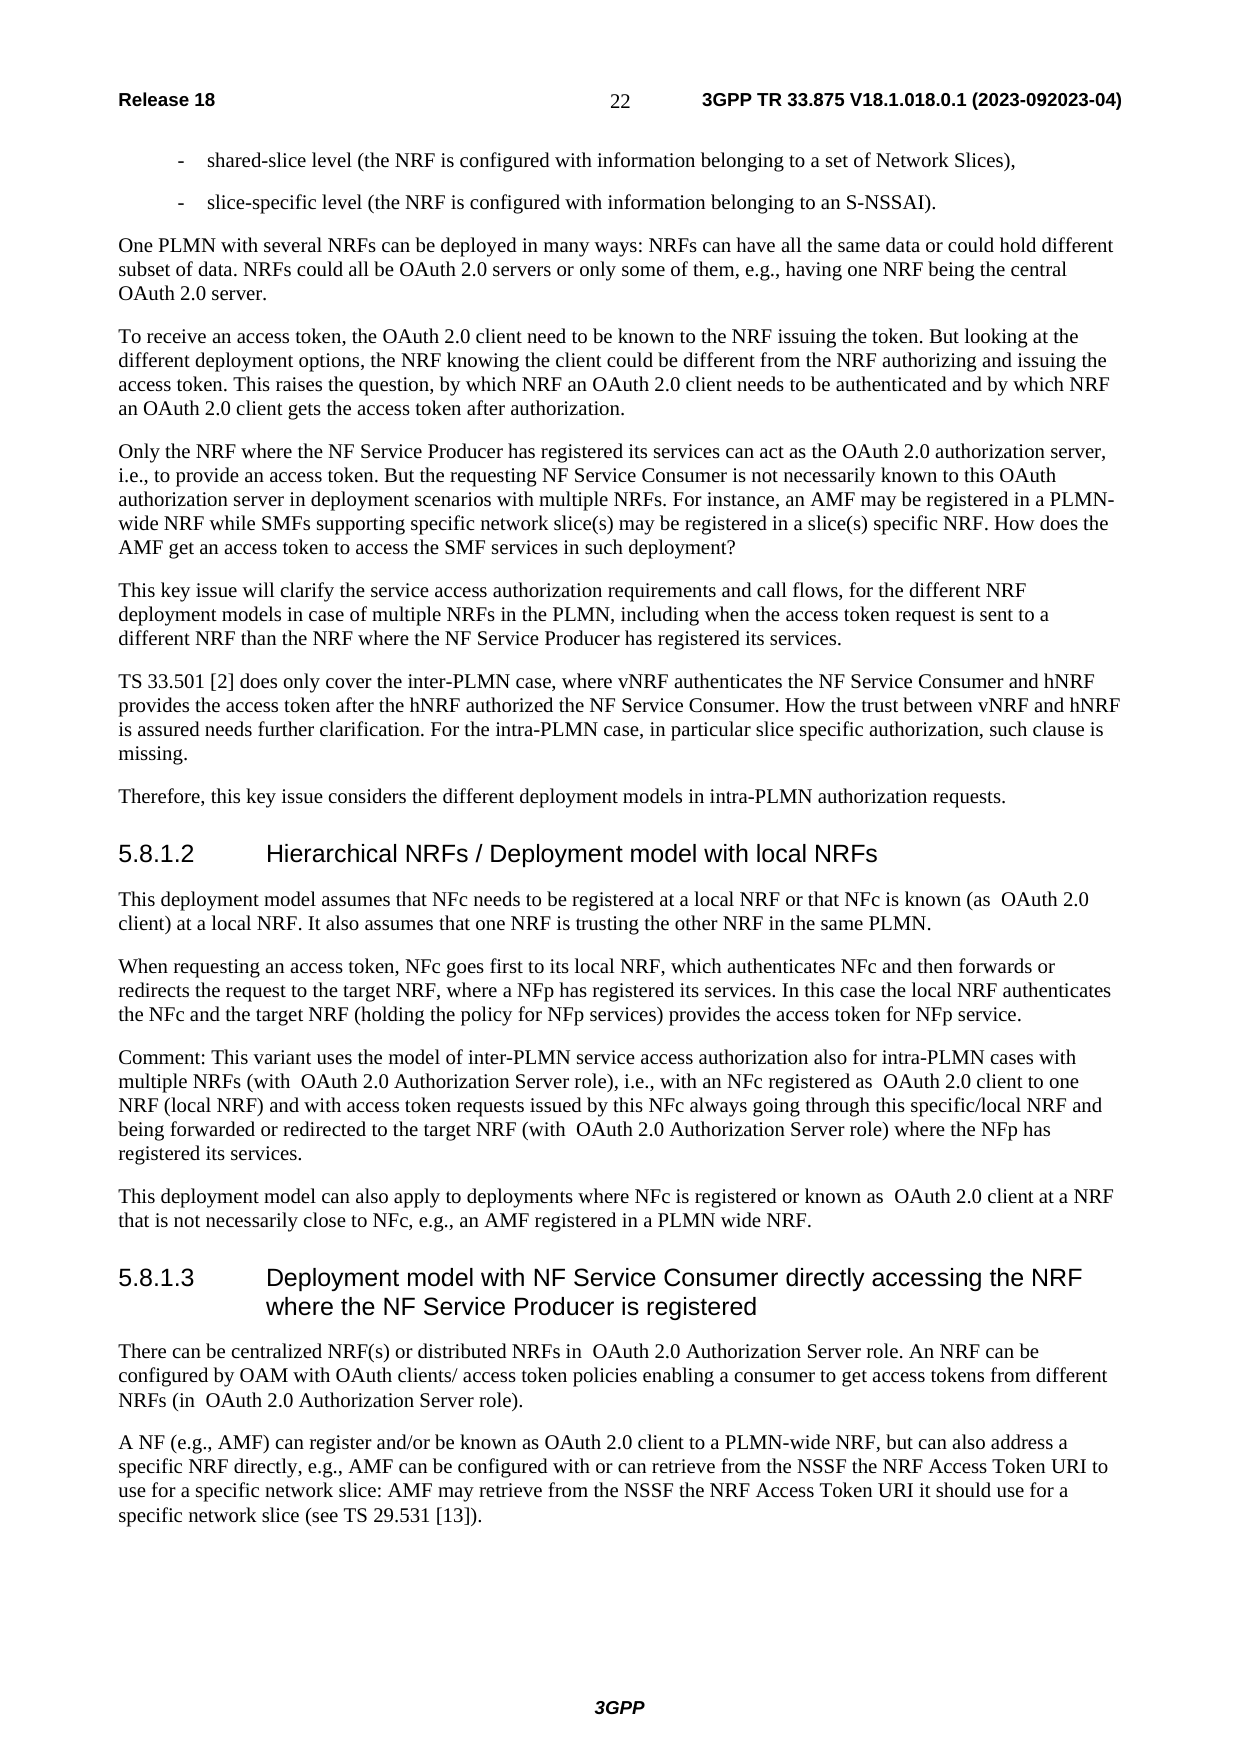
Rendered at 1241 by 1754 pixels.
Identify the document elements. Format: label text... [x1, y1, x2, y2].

text One PLMN with several NRFs can be deployed in many ways: NRFs can have all the same data or could hold different subset of data. NRFs could all be OAuth 2.0 servers or only some of them, e.g., having one NRF being the central OAuth 2.0 server. [118, 233, 1122, 305]
text - slice-specific level (the NRF is configured with information belonging to an S-NSSAI). [177, 190, 1122, 214]
text This deployment model assumes that NFc needs to be registered at a local NRF or that NFc is known (as OAuth 2.0 client) at a local NRF. It also assumes that one NRF is trusting the other NRF in the same PLMN. [118, 887, 1122, 935]
subtitle 5.8.1.3 Deployment model with NF Service Consumer directly accessing the NRF where the NF Service Producer is registered [118, 1263, 1122, 1321]
text Comment: This variant uses the model of inter-PLMN service access authorization also for intra-PLMN cases with multiple NRFs (with OAuth 2.0 Authorization Server role), i.e., with an NFc registered as OAuth 2.0 client to one NRF (local NRF) and with access token requests issued by this NFc always going through this specific/local NRF and being forwarded or redirected to the target NRF (with OAuth 2.0 Authorization Server role) where the NFp has registered its services. [118, 1045, 1122, 1165]
text - shared-slice level (the NRF is configured with information belonging to a set of Network Slices), [177, 147, 1122, 172]
subtitle 5.8.1.2 Hierarchical NRFs / Deployment model with local NRFs [118, 839, 1122, 868]
text Therefore, this key issue considers the different deployment models in intra-PLMN authorization requests. [118, 784, 1122, 808]
text To receive an access token, the OAuth 2.0 client need to be known to the NRF issuing the token. But looking at the different deployment options, the NRF knowing the client could be different from the NRF authorizing and issuing the access token. This raises the question, by which NRF an OAuth 2.0 client needs to be authenticated and by which NRF an OAuth 2.0 client gets the access token after authorization. [118, 324, 1122, 420]
text A NF (e.g., AMF) can register and/or be known as OAuth 2.0 client to a PLMN-wide NRF, but can also address a specific NRF directly, e.g., AMF can be configured with or can retrieve from the NSSF the NRF Access Token URI to use for a specific network slice: AMF may retrieve from the NSSF the NRF Access Token URI it should use for a specific network slice (see TS 29.531 [13]). [118, 1430, 1122, 1527]
text This deployment model can also apply to deployments where NFc is registered or known as OAuth 2.0 client at a NRF that is not necessarily close to NFc, e.g., an AMF registered in a PLMN wide NRF. [118, 1184, 1122, 1232]
text This key issue will clarify the service access authorization requirements and call flows, for the different NRF deployment models in case of multiple NRFs in the PLMN, including when the access token request is sent to a different NRF than the NRF where the NF Service Producer has registered its services. [118, 578, 1122, 650]
text TS 33.501 [2] does only cover the inter-PLMN case, where vNRF authenticates the NF Service Consumer and hNRF provides the access token after the hNRF authorized the NF Service Consumer. How the trust between vNRF and hNRF is assured needs further clarification. For the intra-PLMN case, in particular slice specific authorization, such clause is missing. [118, 669, 1122, 765]
text There can be centralized NRF(s) or distributed NRFs in OAuth 2.0 Authorization Server role. An NRF can be configured by OAM with OAuth clients/ access token policies enabling a consumer to get access tokens from different NRFs (in OAuth 2.0 Authorization Server role). [118, 1339, 1122, 1412]
text When requesting an access token, NFc goes first to its local NRF, which authenticates NFc and then forwards or redirects the request to the target NRF, where a NFp has registered its services. In this case the local NRF authenticates the NFc and the target NRF (holding the policy for NFp services) provides the access token for NFp service. [118, 954, 1122, 1026]
text Only the NRF where the NF Service Producer has registered its services can act as the OAuth 2.0 authorization server, i.e., to provide an access token. But the requesting NF Service Consumer is not necessarily known to this OAuth authorization server in deployment scenarios with multiple NRFs. For instance, an AMF may be registered in a PLMN-wide NRF while SMFs supporting specific network slice(s) may be registered in a slice(s) specific NRF. How does the AMF get an access token to access the SMF services in such deployment? [118, 439, 1122, 559]
